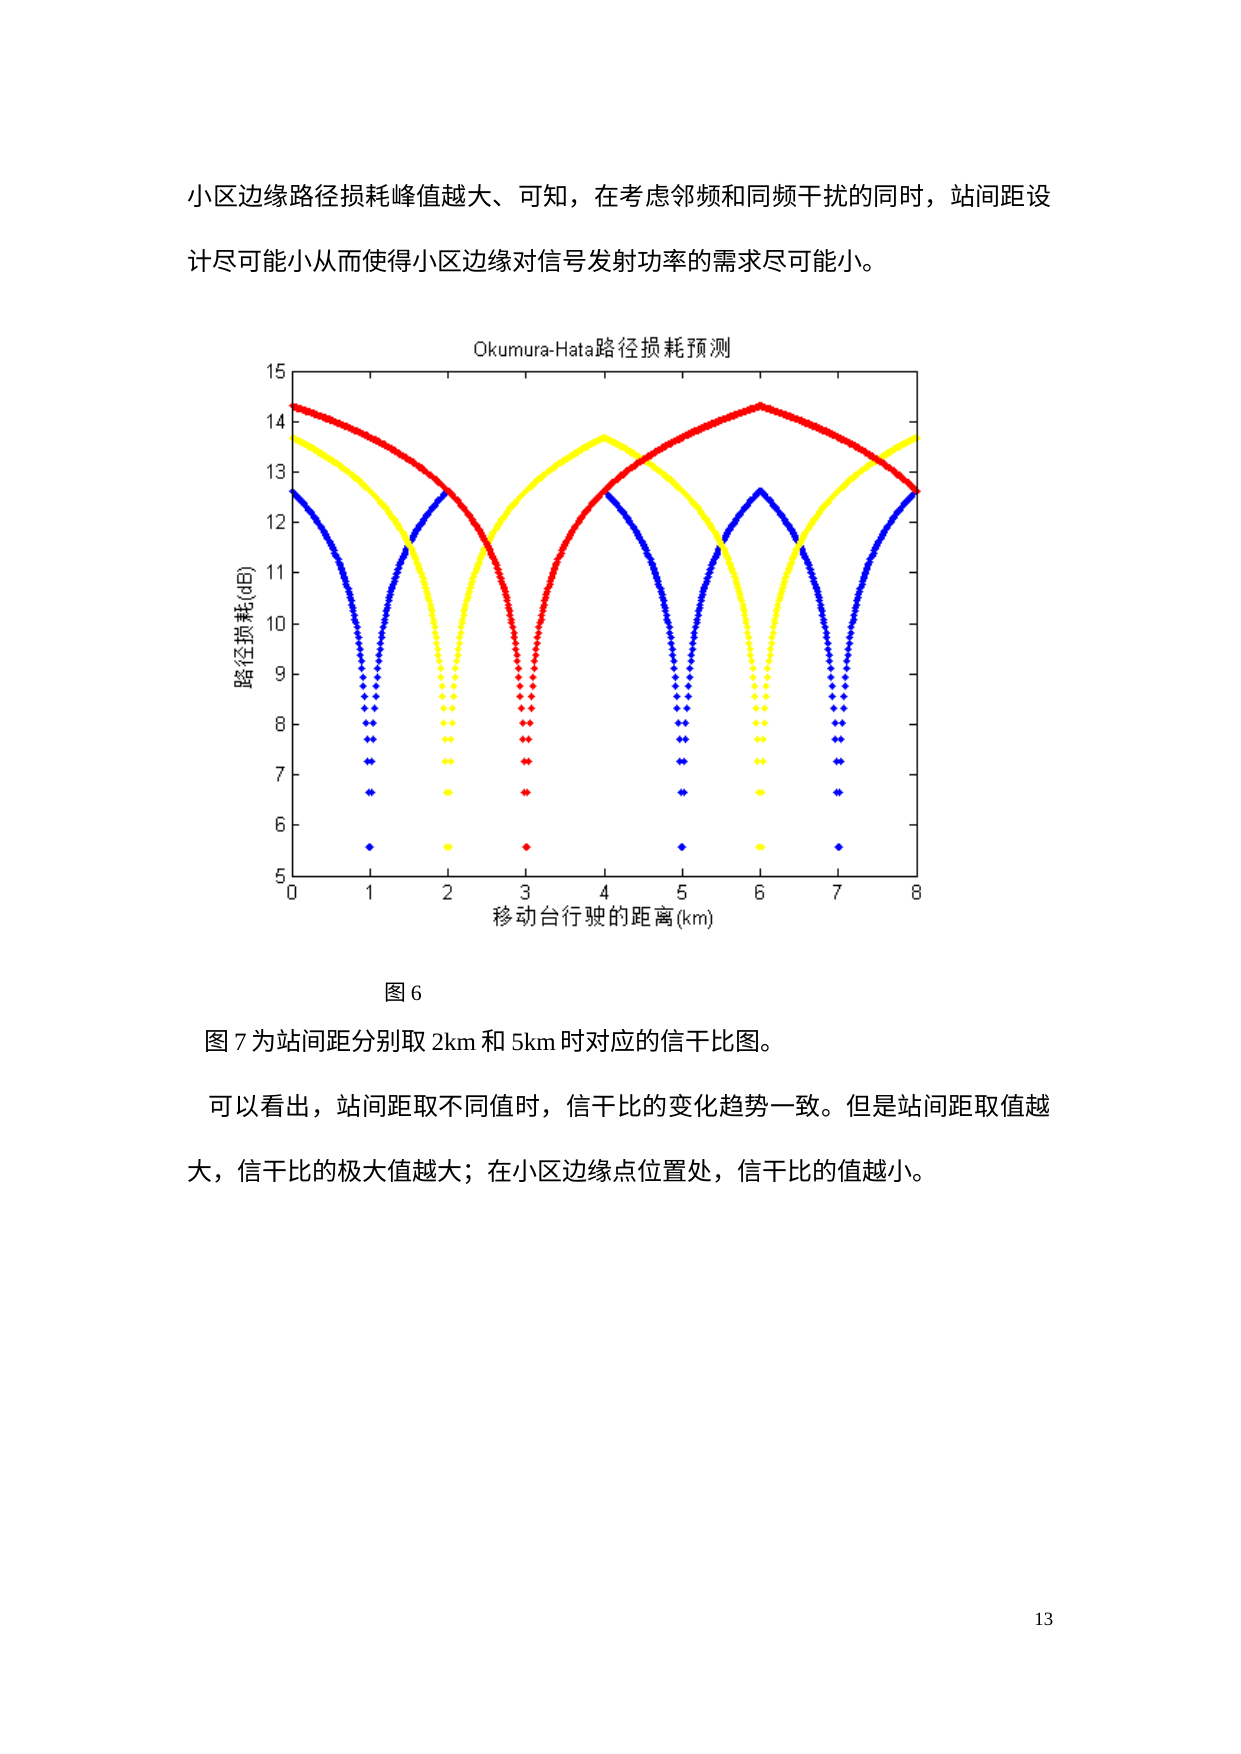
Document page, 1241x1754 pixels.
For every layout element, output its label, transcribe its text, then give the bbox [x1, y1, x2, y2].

text 图6 [187, 974, 1053, 1007]
text 可以看出，站间距取不同值时，信干比的变化趋势一致。但是站间距取值越大，信干比的极大值越大；在小区边缘点位置处，信干比的值越小。 [187, 1072, 1053, 1202]
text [187, 162, 1053, 292]
picture [187, 324, 993, 944]
text 图7为站间距分别取2km和5km时对应的信干比图。 [187, 1007, 1053, 1072]
